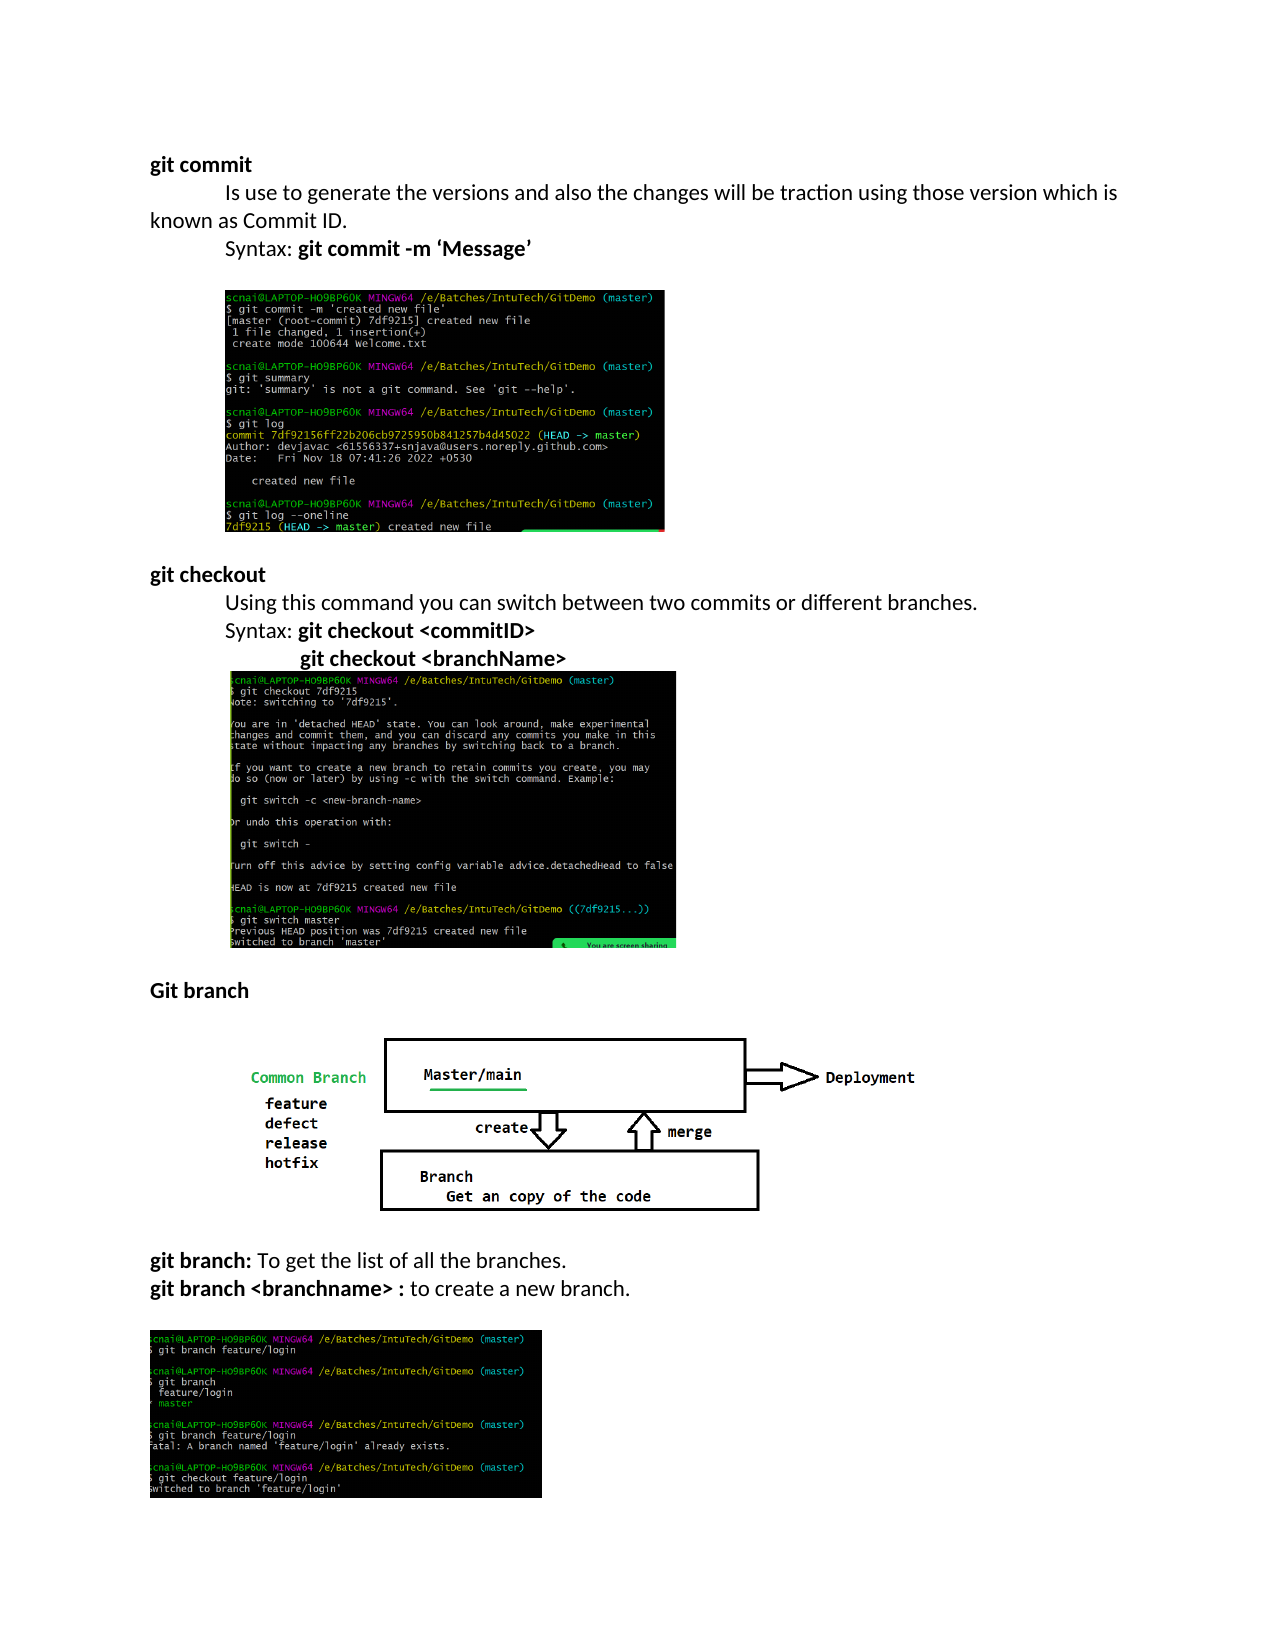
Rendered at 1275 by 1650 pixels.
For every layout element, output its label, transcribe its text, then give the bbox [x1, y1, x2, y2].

text git checkout <branchName> [150, 644, 1125, 672]
text Syntax: git commit -m ‘Message’ [150, 234, 1125, 262]
text Using this command you can switch between two commits or different branches. [150, 588, 1125, 616]
text Is use to generate the versions and also the changes will be traction using those version which is known as Commit ID. [150, 178, 1125, 234]
text Git branch [150, 976, 1125, 1004]
text git branch <branchname> : to create a new branch. [150, 1274, 1125, 1302]
picture [225, 290, 665, 532]
picture [150, 1330, 542, 1498]
text git checkout [150, 560, 1125, 588]
picture [230, 671, 677, 948]
text Syntax: git checkout <commitID> [150, 616, 1125, 644]
text git branch: To get the list of all the branches. [150, 1246, 1125, 1274]
text git commit [150, 150, 1125, 178]
